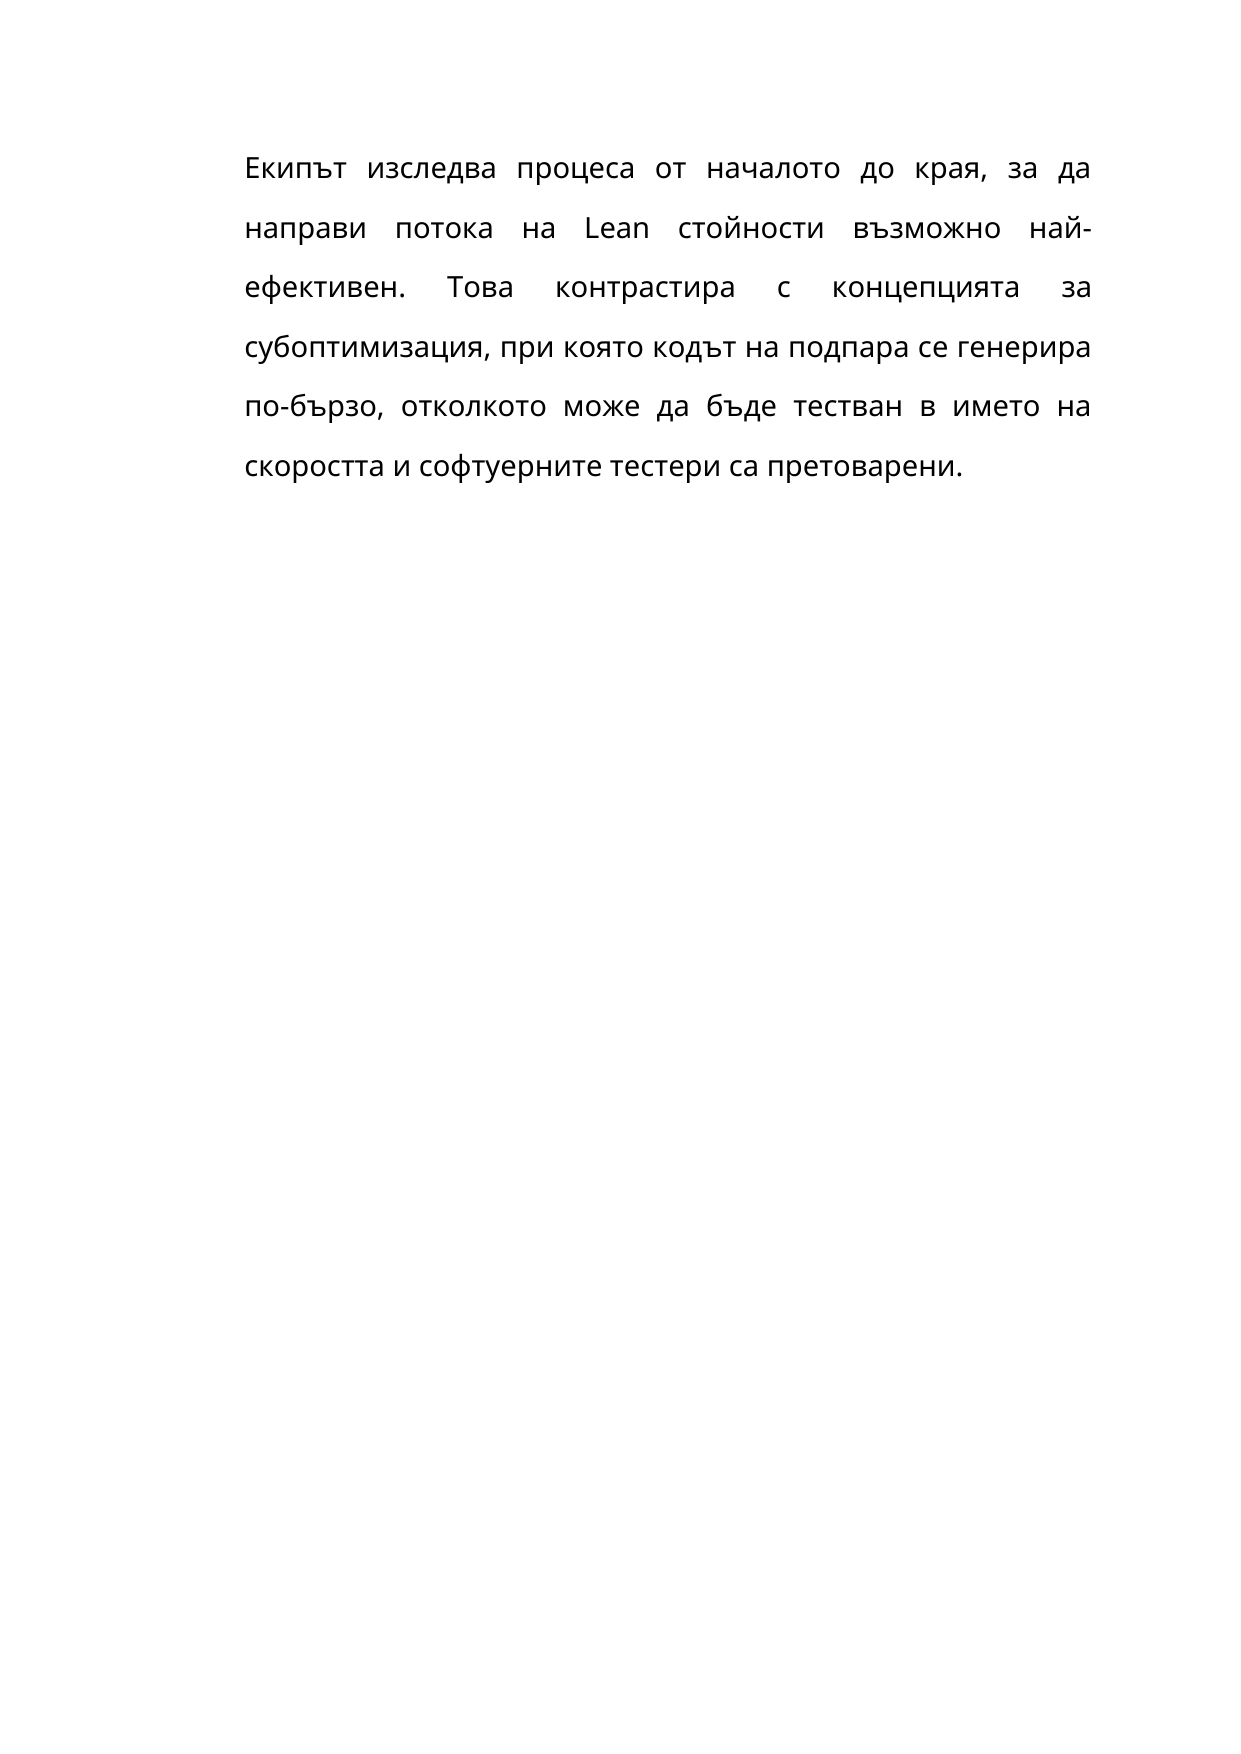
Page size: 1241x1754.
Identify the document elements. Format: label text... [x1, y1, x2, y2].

list Екипът изследва процеса от началото до края, за да направи потока на Lean стойности възможно най-ефективен. Това контрастира с концепцията за субоптимизация, при която кодът на подпара се генерира по-бързо, отколкото може да бъде тестван в името на скоростта и софтуерните тестери са претоварени. [244, 148, 1093, 485]
